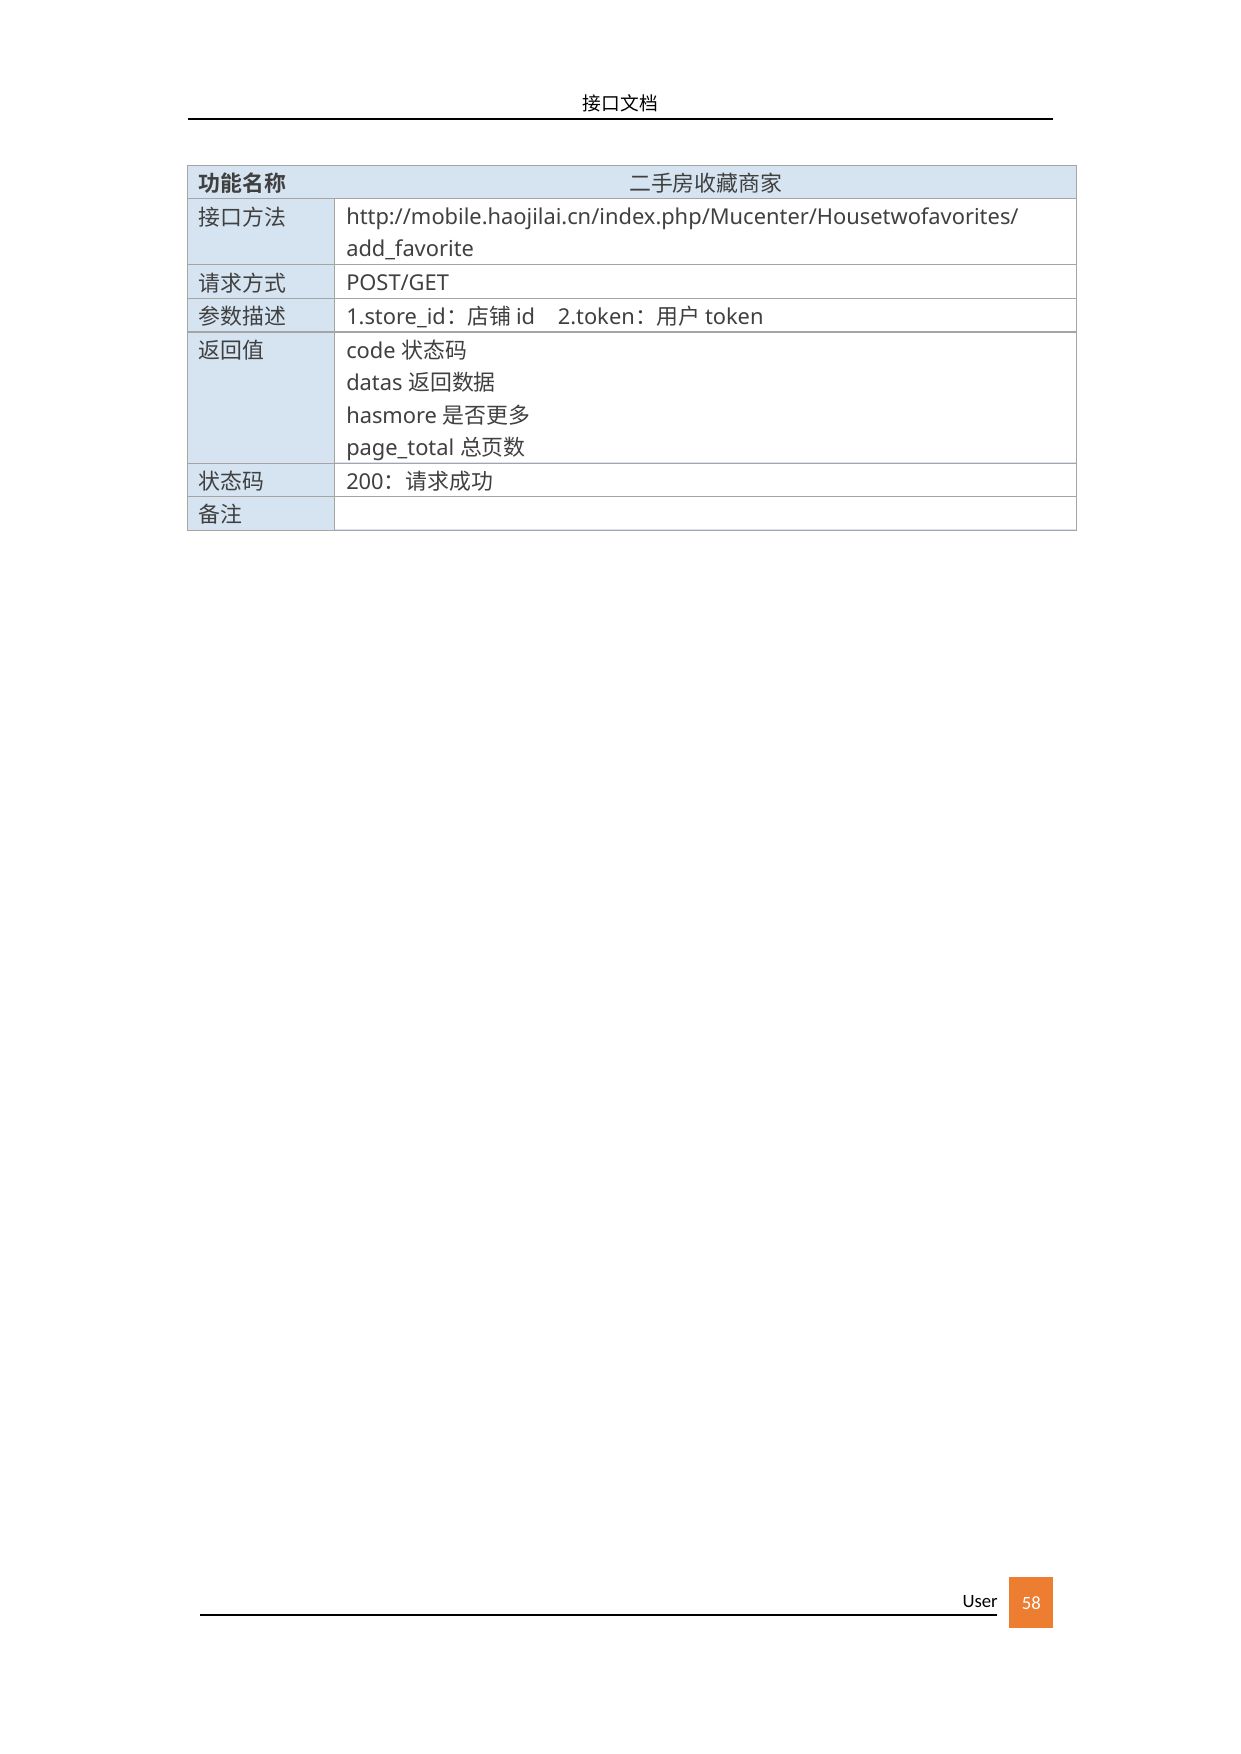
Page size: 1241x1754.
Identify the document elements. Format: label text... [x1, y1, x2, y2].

table_cell 200：请求成功 [335, 464, 1076, 496]
table_cell code 状态码 datas 返回数据 hasmore 是否更多 page_total 总页数 [335, 333, 1076, 462]
table_cell 接口方法 [188, 199, 334, 264]
table_cell 备注 [188, 497, 334, 529]
table_header 功能名称 [188, 166, 335, 198]
table_cell 1.store_id：店铺id 2.token：用户token [335, 299, 1076, 331]
table_cell 返回值 [188, 333, 334, 462]
table_cell 参数描述 [188, 299, 334, 331]
table_cell POST/GET [335, 265, 1076, 298]
table_cell 状态码 [188, 464, 334, 496]
table_cell 请求方式 [188, 265, 334, 298]
table_cell [335, 497, 1076, 529]
table_header 二手房收藏商家 [335, 166, 1076, 198]
table_cell http://mobile.haojilai.cn/index.php/Mucenter/Housetwofavorites/add_favorite [335, 199, 1076, 264]
